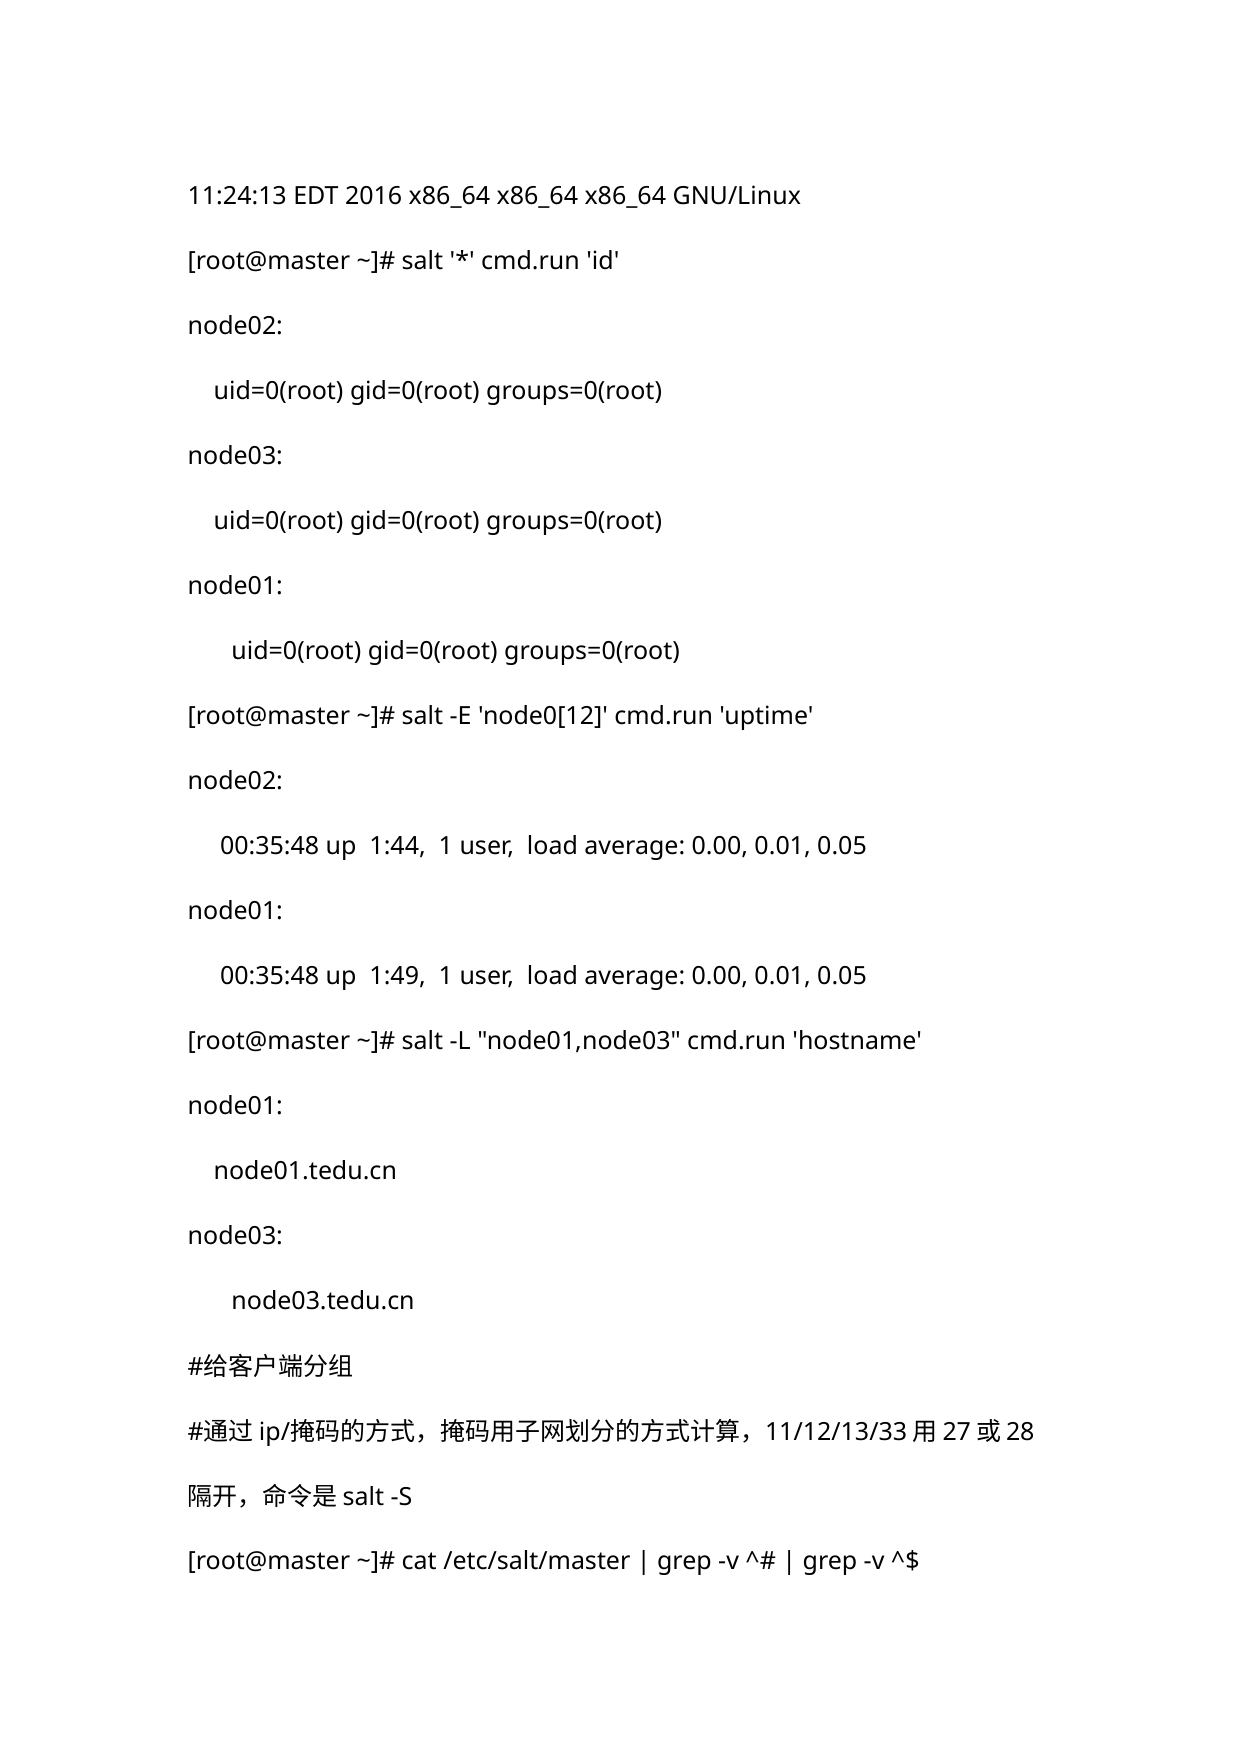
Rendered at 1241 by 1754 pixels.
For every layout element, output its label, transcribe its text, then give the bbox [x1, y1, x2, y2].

text [root@master ~]# salt '*' cmd.run 'id' [187, 227, 1053, 292]
text node02: [187, 292, 1053, 357]
text [root@master ~]# cat /etc/salt/master | grep -v ^# | grep -v ^$ [187, 1527, 1053, 1592]
text node03: [187, 422, 1053, 487]
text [187, 162, 1053, 227]
text uid=0(root) gid=0(root) groups=0(root) [187, 617, 1053, 682]
text [root@master ~]# salt -L "node01,node03" cmd.run 'hostname' [187, 1007, 1053, 1072]
text uid=0(root) gid=0(root) groups=0(root) [187, 487, 1053, 552]
text uid=0(root) gid=0(root) groups=0(root) [187, 357, 1053, 422]
text node01.tedu.cn [187, 1137, 1053, 1202]
text #给客户端分组 [187, 1332, 1053, 1397]
text node01: [187, 552, 1053, 617]
text node01: [187, 877, 1053, 942]
text node03: [187, 1202, 1053, 1267]
text node02: [187, 747, 1053, 812]
text node03.tedu.cn [187, 1267, 1053, 1332]
text node01: [187, 1072, 1053, 1137]
text 00:35:48 up 1:44, 1 user, load average: 0.00, 0.01, 0.05 [187, 812, 1053, 877]
text [root@master ~]# salt -E 'node0[12]' cmd.run 'uptime' [187, 682, 1053, 747]
text 00:35:48 up 1:49, 1 user, load average: 0.00, 0.01, 0.05 [187, 942, 1053, 1007]
text #通过ip/掩码的方式，掩码用子网划分的方式计算，11/12/13/33用27或28隔开，命令是salt -S [187, 1397, 1053, 1527]
